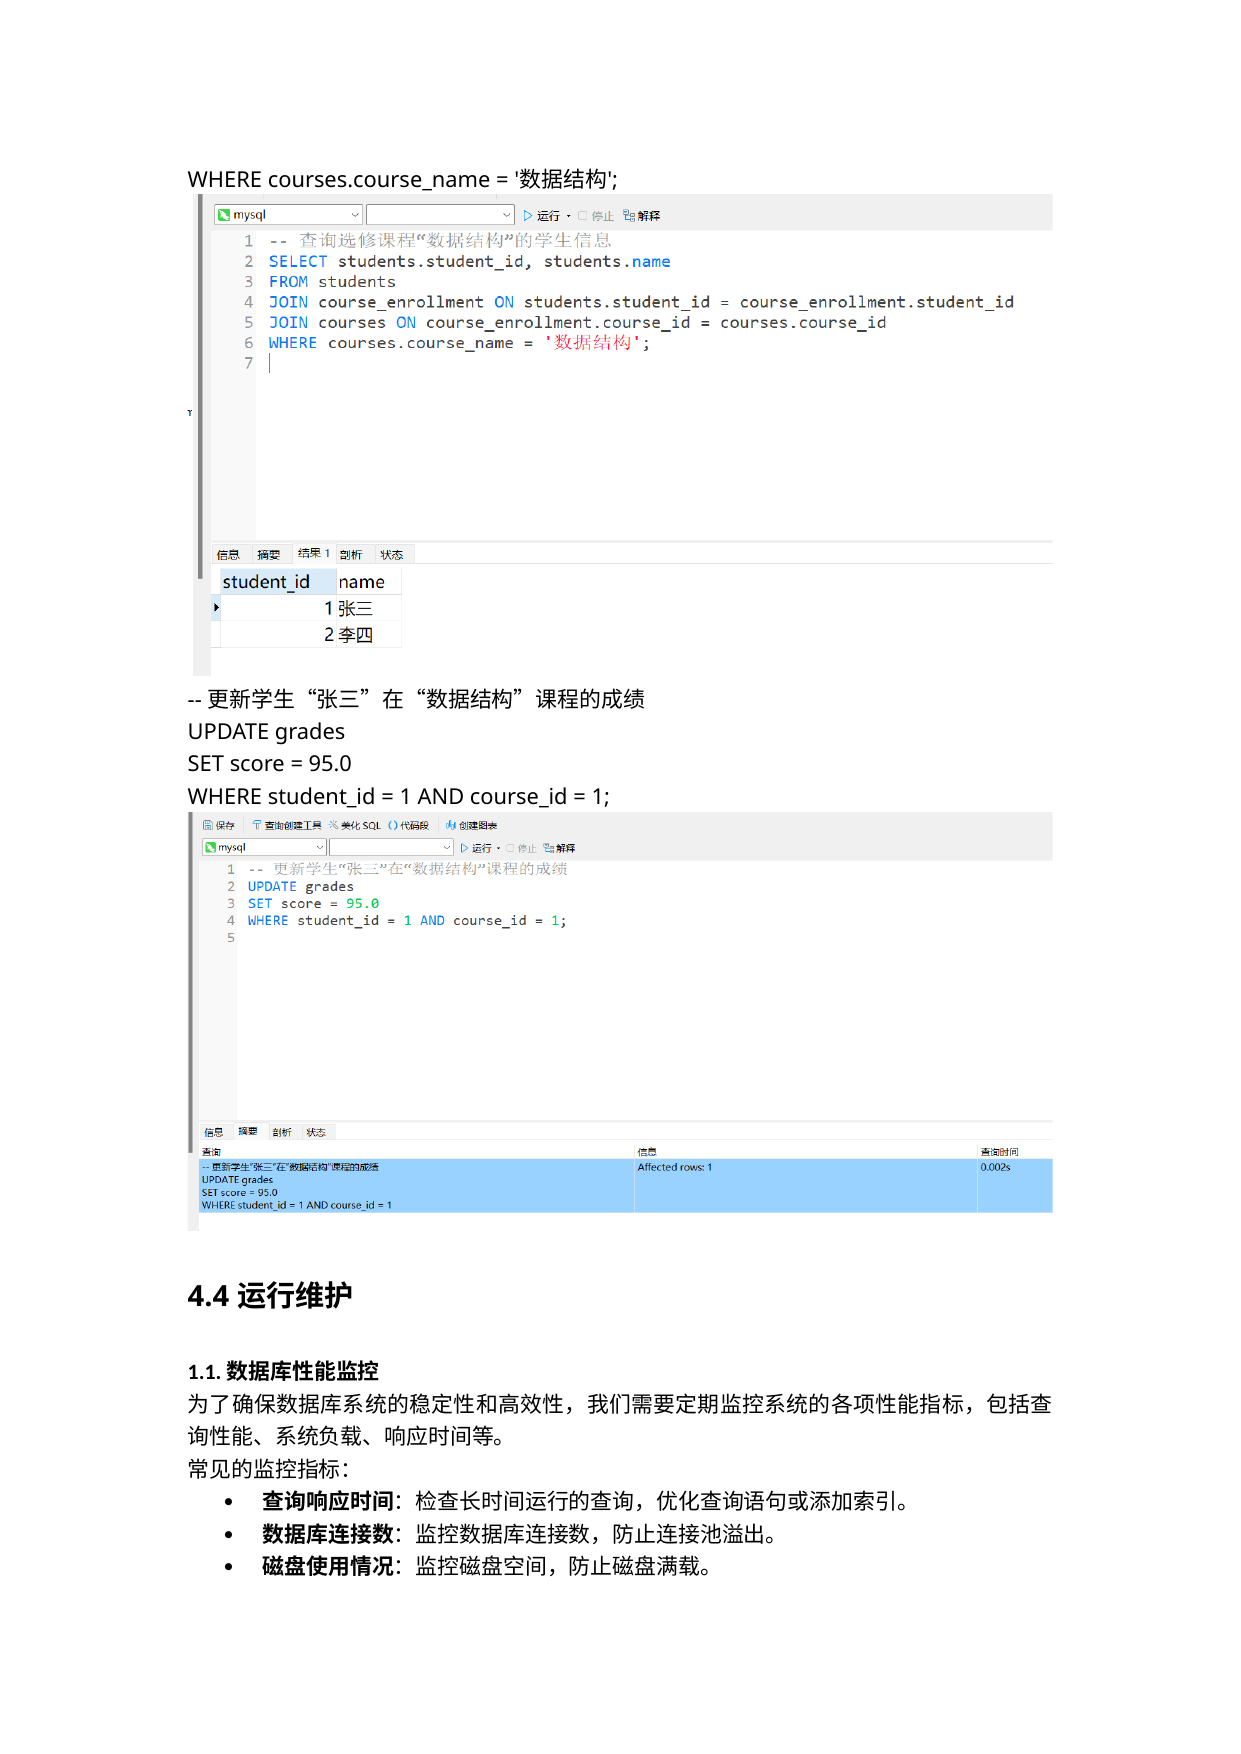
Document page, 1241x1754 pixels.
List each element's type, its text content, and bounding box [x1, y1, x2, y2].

picture [187, 194, 1053, 676]
text -- 更新学生“张三”在“数据结构”课程的成绩 [187, 682, 1053, 714]
list 查询响应时间：检查长时间运行的查询，优化查询语句或添加索引。 [225, 1484, 1053, 1516]
text 常见的监控指标： [187, 1451, 1053, 1484]
picture [187, 812, 1053, 1231]
subtitle 4.4 运行维护 [187, 1262, 1053, 1327]
text 为了确保数据库系统的稳定性和高效性，我们需要定期监控系统的各项性能指标，包括查询性能、系统负载、响应时间等。 [187, 1386, 1053, 1451]
text WHERE student_id = 1 AND course_id = 1; [187, 779, 1053, 812]
list 数据库连接数：监控数据库连接数，防止连接池溢出。 [225, 1516, 1053, 1549]
list 磁盘使用情况：监控磁盘空间，防止磁盘满载。 [225, 1549, 1053, 1581]
text UPDATE grades [187, 714, 1053, 747]
text SET score = 95.0 [187, 747, 1053, 779]
text 1.1. 数据库性能监控 [187, 1354, 1053, 1386]
text WHERE courses.course_name = '数据结构'; [187, 162, 1053, 194]
